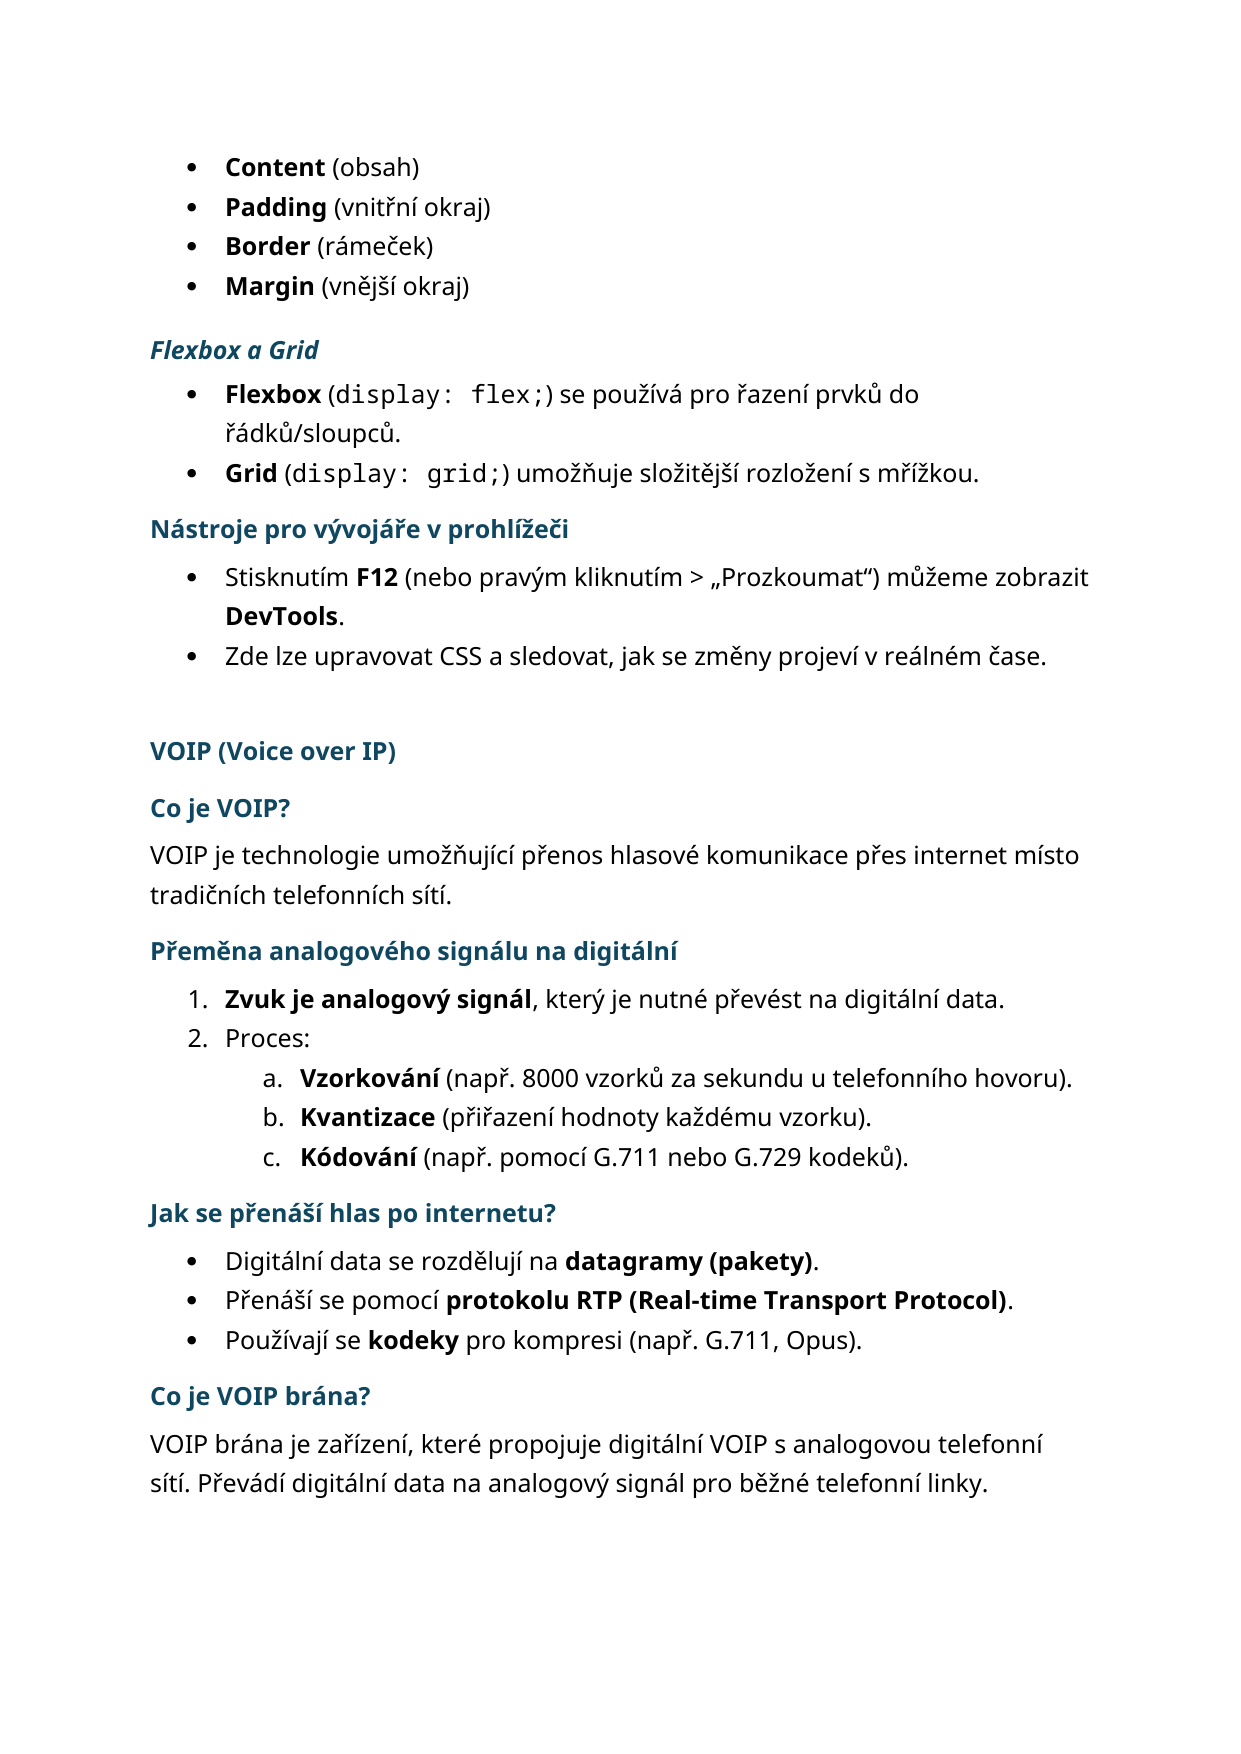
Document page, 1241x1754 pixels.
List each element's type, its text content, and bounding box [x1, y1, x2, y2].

subtitle Co je VOIP? [150, 790, 1090, 824]
subtitle Přeměna analogového signálu na digitální [150, 934, 1090, 968]
text VOIP je technologie umožňující přenos hlasové komunikace přes internet místo tradičních telefonních sítí. [150, 838, 1090, 912]
list Zde lze upravovat CSS a sledovat, jak se změny projeví v reálném čase. [187, 638, 1090, 672]
subtitle Flexbox a Grid [150, 333, 1090, 367]
list Stisknutím F12 (nebo pravým kliknutím > „Prozkoumat“) můžeme zobrazit DevTools. [187, 559, 1090, 633]
list Kvantizace (přiřazení hodnoty každému vzorku). [262, 1100, 1090, 1134]
list Kódování (např. pomocí G.711 nebo G.729 kodeků). [262, 1139, 1090, 1173]
text VOIP brána je zařízení, které propojuje digitální VOIP s analogovou telefonní sítí. Převádí digitální data na analogový signál pro běžné telefonní linky. [150, 1426, 1090, 1500]
subtitle VOIP (Voice over IP) [150, 734, 1090, 768]
list Vzorkování (např. 8000 vzorků za sekundu u telefonního hovoru). [262, 1060, 1090, 1094]
list Proces: [187, 1021, 1090, 1055]
list Margin (vnější okraj) [187, 268, 1090, 302]
list Používají se kodeky pro kompresi (např. G.711, Opus). [187, 1322, 1090, 1356]
list Border (rámeček) [187, 229, 1090, 263]
subtitle Nástroje pro vývojáře v prohlížeči [150, 512, 1090, 546]
list Padding (vnitřní okraj) [187, 189, 1090, 223]
list Grid (display: grid;) umožňuje složitější rozložení s mřížkou. [187, 456, 1090, 489]
list Flexbox (display: flex;) se používá pro řazení prvků do řádků/sloupců. [187, 377, 1090, 450]
list Zvuk je analogový signál, který je nutné převést na digitální data. [187, 981, 1090, 1016]
subtitle Co je VOIP brána? [150, 1378, 1090, 1412]
subtitle Jak se přenáší hlas po internetu? [150, 1196, 1090, 1229]
list Digitální data se rozdělují na datagramy (pakety). [187, 1243, 1090, 1277]
list Přenáší se pomocí protokolu RTP (Real-time Transport Protocol). [187, 1283, 1090, 1317]
list Content (obsah) [187, 150, 1090, 184]
